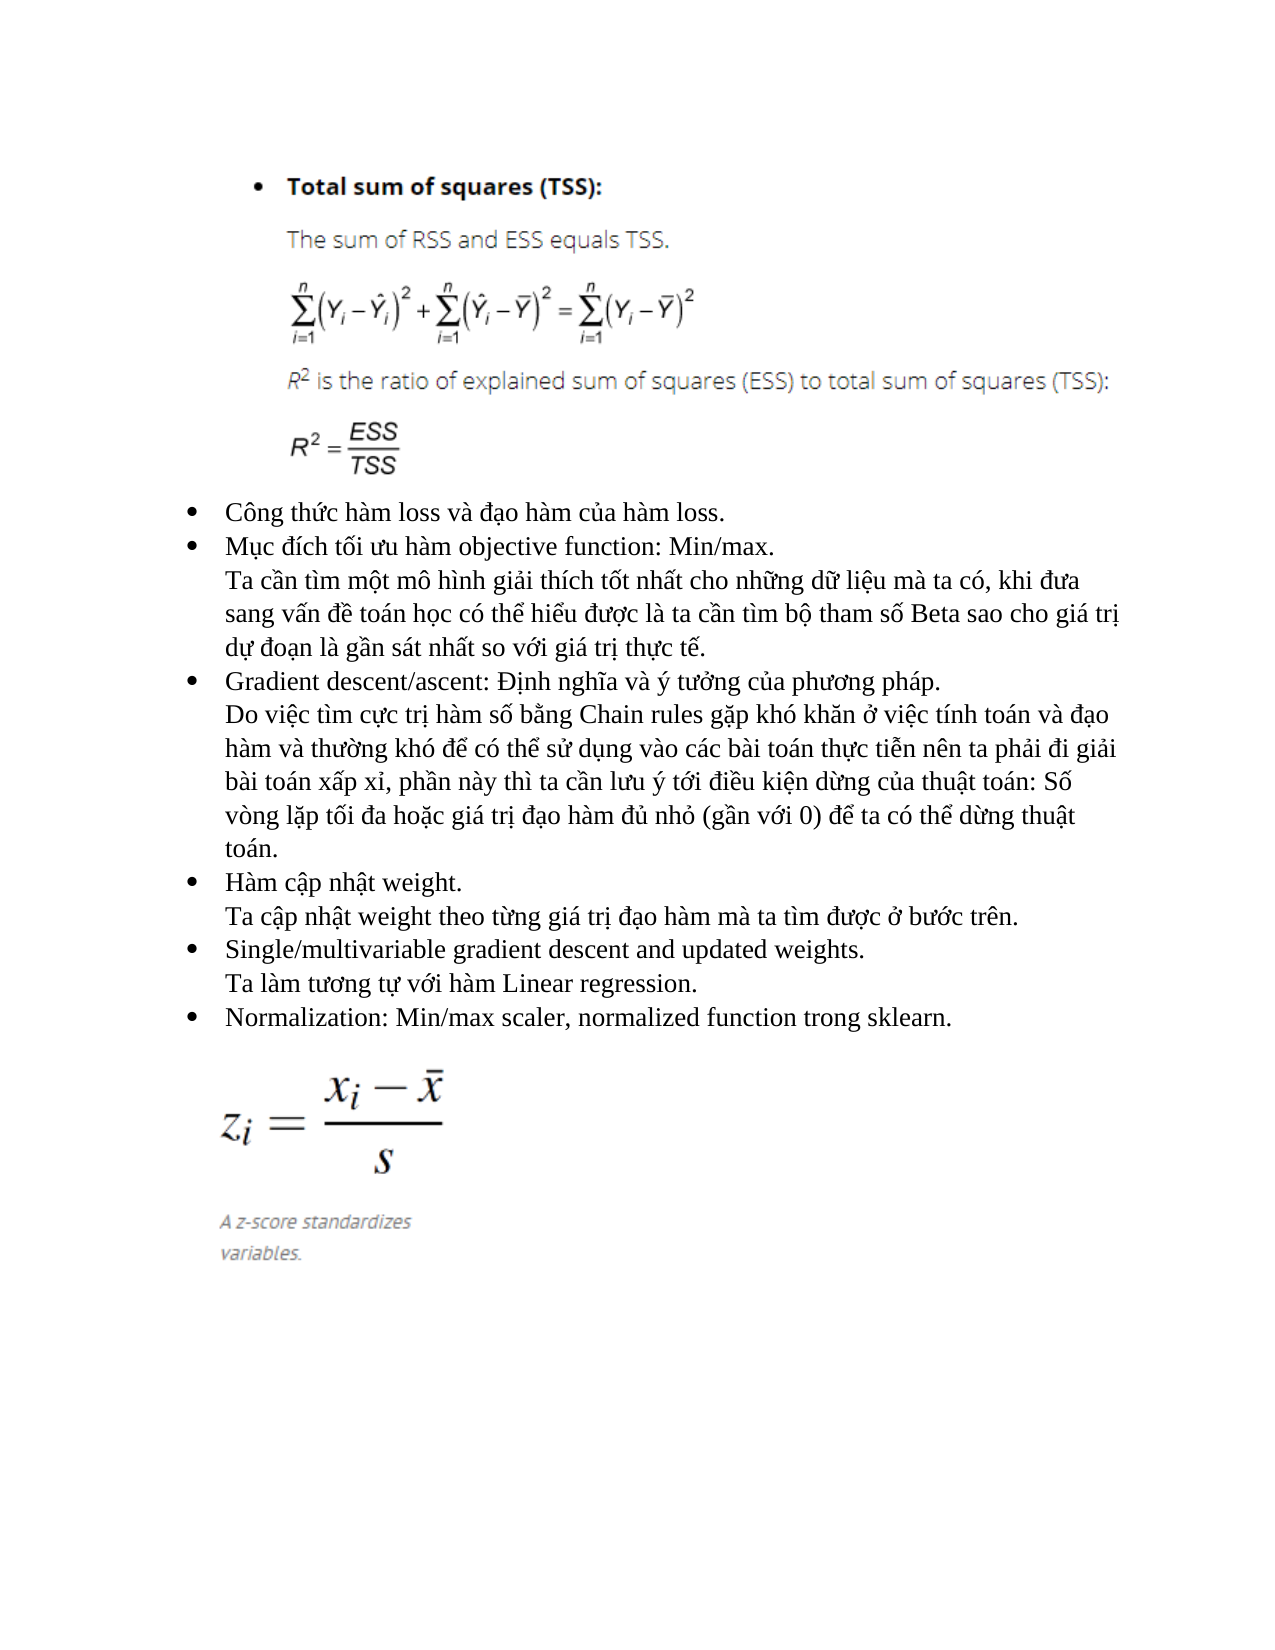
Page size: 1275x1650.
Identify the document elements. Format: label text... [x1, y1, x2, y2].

list Do việc tìm cực trị hàm số bằng Chain rules gặp khó khăn ở việc tính toán và đạo hàm và thường khó để có thể sử dụng vào các bài toán thực tiễn nên ta phải đi giải bài toán xấp xỉ, phần này thì ta cần lưu ý tới điều kiện dừng của thuật toán: Số vòng lặp tối đa hoặc giá trị đạo hàm đủ nhỏ (gần với 0) để ta có thể dừng thuật toán. [225, 698, 1125, 864]
list Gradient descent/ascent: Định nghĩa và ý tưởng của phương pháp. [187, 664, 1125, 696]
picture [187, 1051, 552, 1287]
list Ta cần tìm một mô hình giải thích tốt nhất cho những dữ liệu mà ta có, khi đưa sang vấn đề toán học có thể hiểu được là ta cần tìm bộ tham số Beta sao cho giá trị dự đoạn là gần sát nhất so với giá trị thực tế. [225, 564, 1125, 662]
list Normalization: Min/max scaler, normalized function trong sklearn. [187, 1001, 1125, 1032]
list Công thức hàm loss và đạo hàm của hàm loss. [187, 496, 1125, 528]
list Single/multivariable gradient descent and updated weights. [187, 933, 1125, 964]
list Ta cập nhật weight theo từng giá trị đạo hàm mà ta tìm được ở bước trên. [225, 900, 1125, 931]
list Ta làm tương tự với hàm Linear regression. [225, 967, 1125, 998]
picture [225, 150, 1200, 494]
list Hàm cập nhật weight. [187, 866, 1125, 897]
list Mục đích tối ưu hàm objective function: Min/max. [187, 530, 1125, 561]
